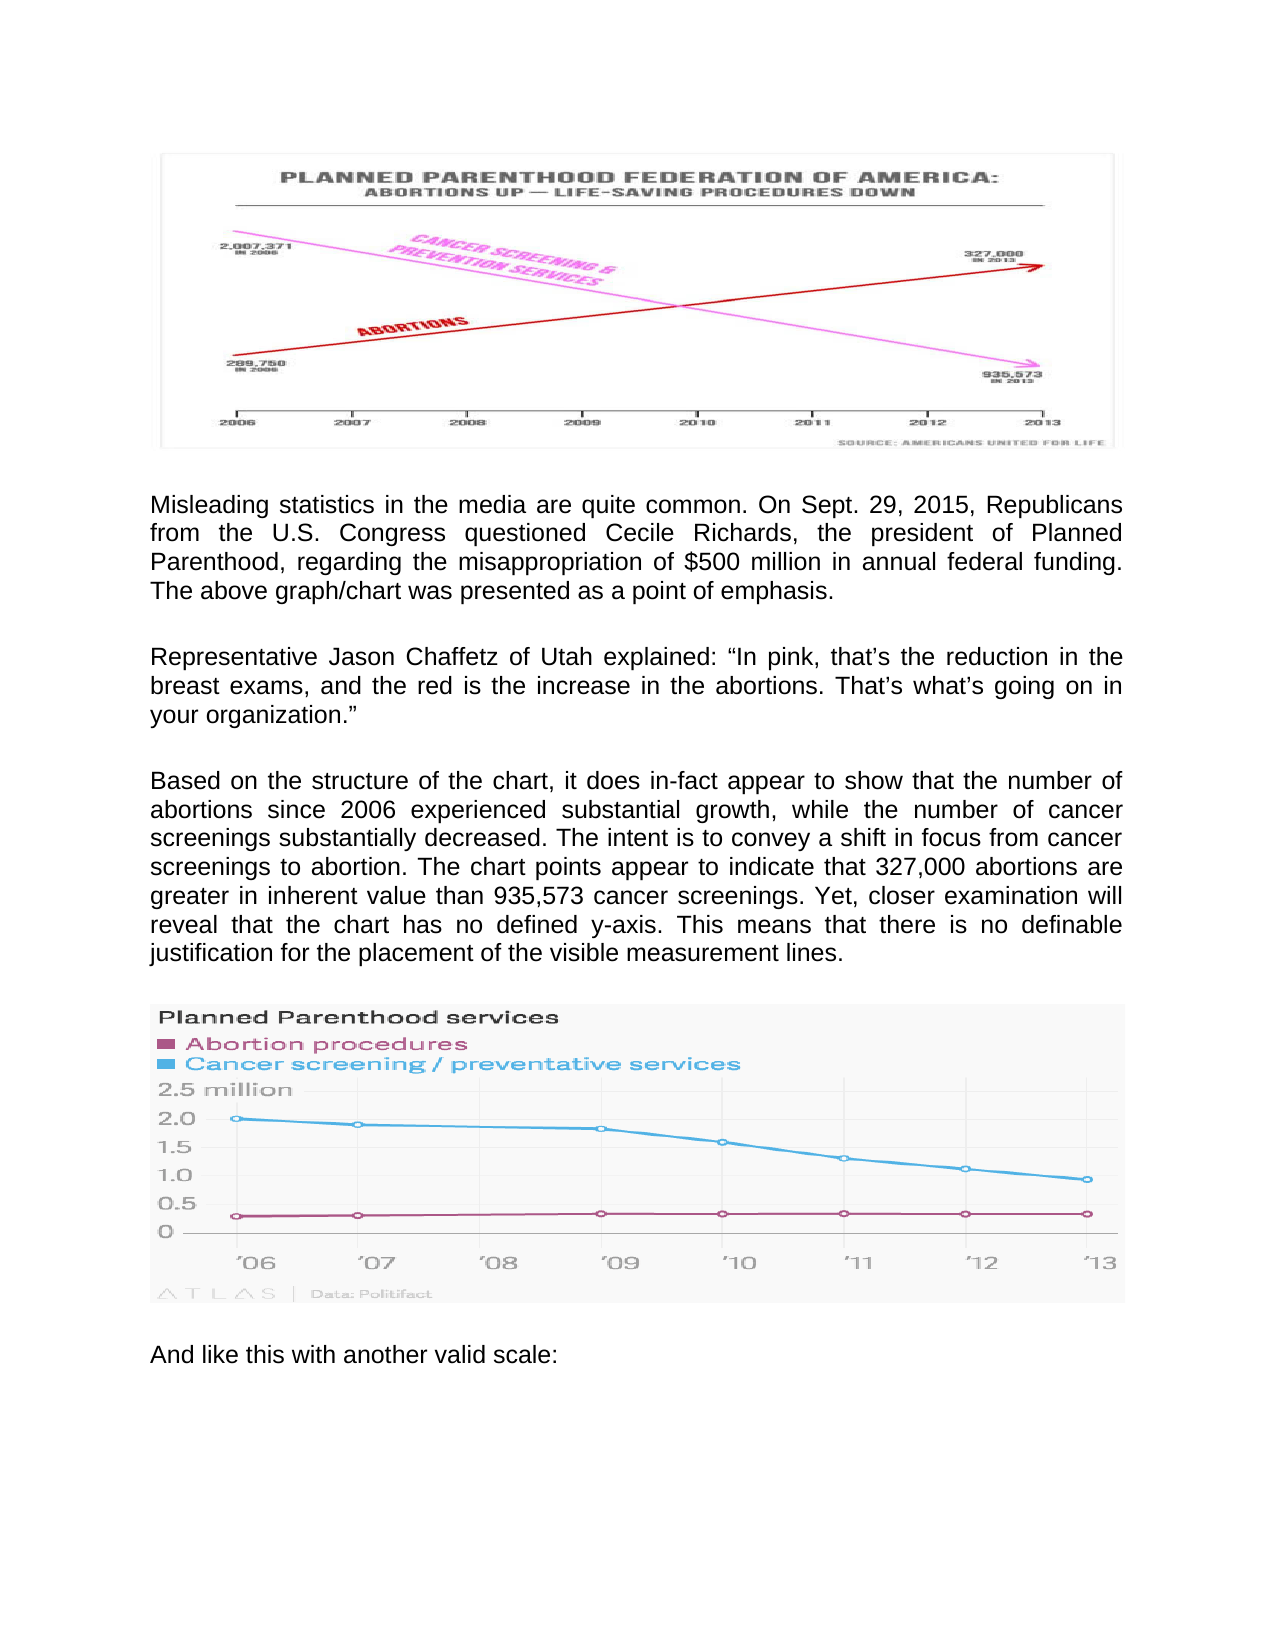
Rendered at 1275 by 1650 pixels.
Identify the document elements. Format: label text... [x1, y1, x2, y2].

text Based on the structure of the chart, it does in-fact appear to show that the number of abortions since 2006 experienced substantial growth, while the number of cancer screenings substantially decreased. The intent is to convey a shift in focus from cancer screenings to abortion. The chart points appear to indicate that 327,000 abortions are greater in inherent value than 935,573 cancer screenings. Yet, closer examination will reveal that the chart has no defined y-axis. This means that there is no definable justification for the placement of the visible measurement lines. [150, 766, 1125, 967]
text Misleading statistics in the media are quite common. On Sept. 29, 2015, Republicans from the U.S. Congress questioned Cecile Richards, the president of Planned Parenthood, regarding the misappropriation of $500 million in annual federal funding. The above graph/chart was presented as a point of emphasis. [150, 489, 1125, 604]
text And like this with another valid scale: [150, 1340, 1125, 1369]
text Representative Jason Chaffetz of Utah explained: “In pink, that’s the reduction in the breast exams, and the red is the increase in the abortions. That’s what’s going on in your organization.” [150, 642, 1125, 728]
picture [150, 150, 1125, 452]
picture [150, 1004, 1125, 1303]
